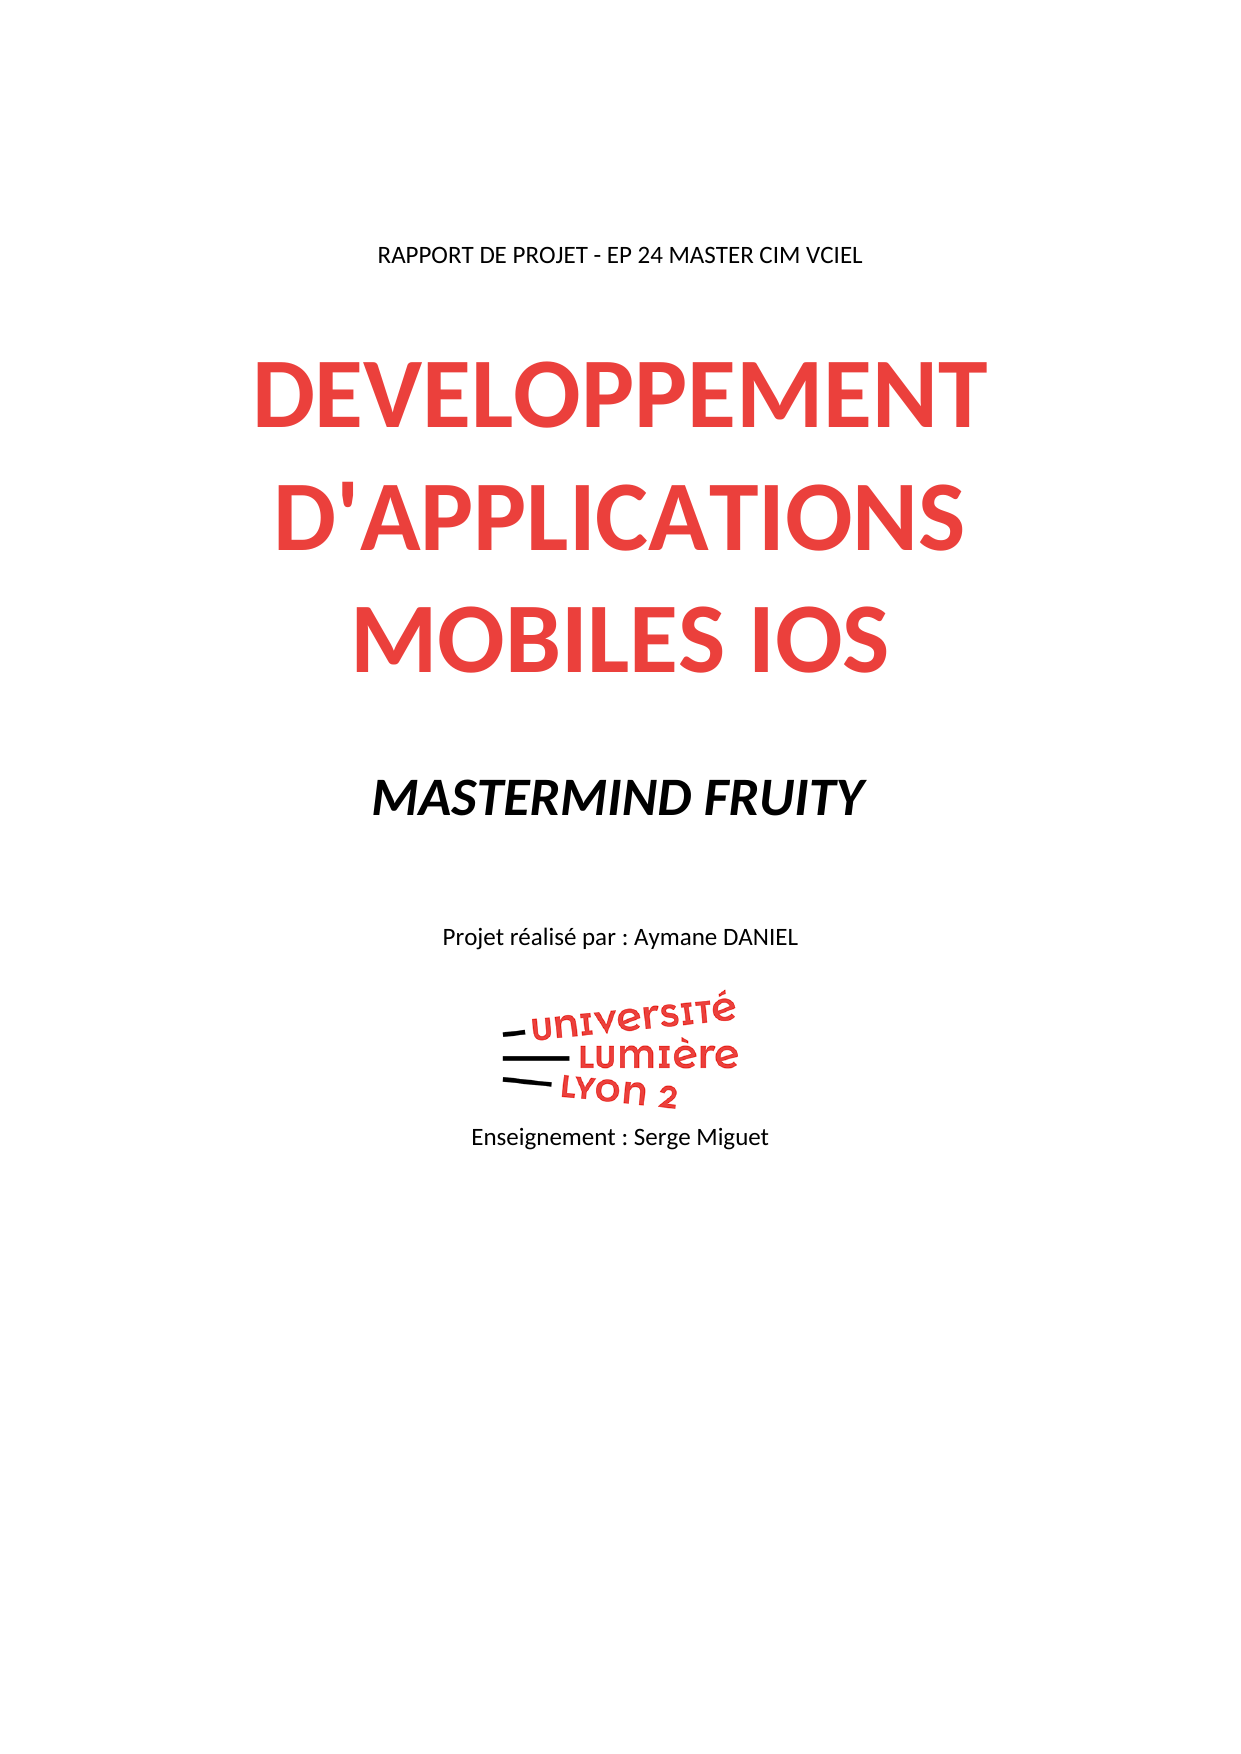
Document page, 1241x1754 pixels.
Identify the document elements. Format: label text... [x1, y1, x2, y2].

text MASTERMIND FRUITY [148, 763, 1093, 829]
text DEVELOPPEMENT D'APPLICATIONS [148, 331, 1093, 575]
text Projet réalisé par : Aymane DANIEL [148, 921, 1093, 951]
picture [492, 981, 748, 1121]
text MOBILES IOS [148, 575, 1093, 697]
text Enseignement : Serge Miguet [148, 1121, 1093, 1151]
text RAPPORT DE PROJET - EP 24 MASTER CIM VCIEL [148, 239, 1093, 270]
